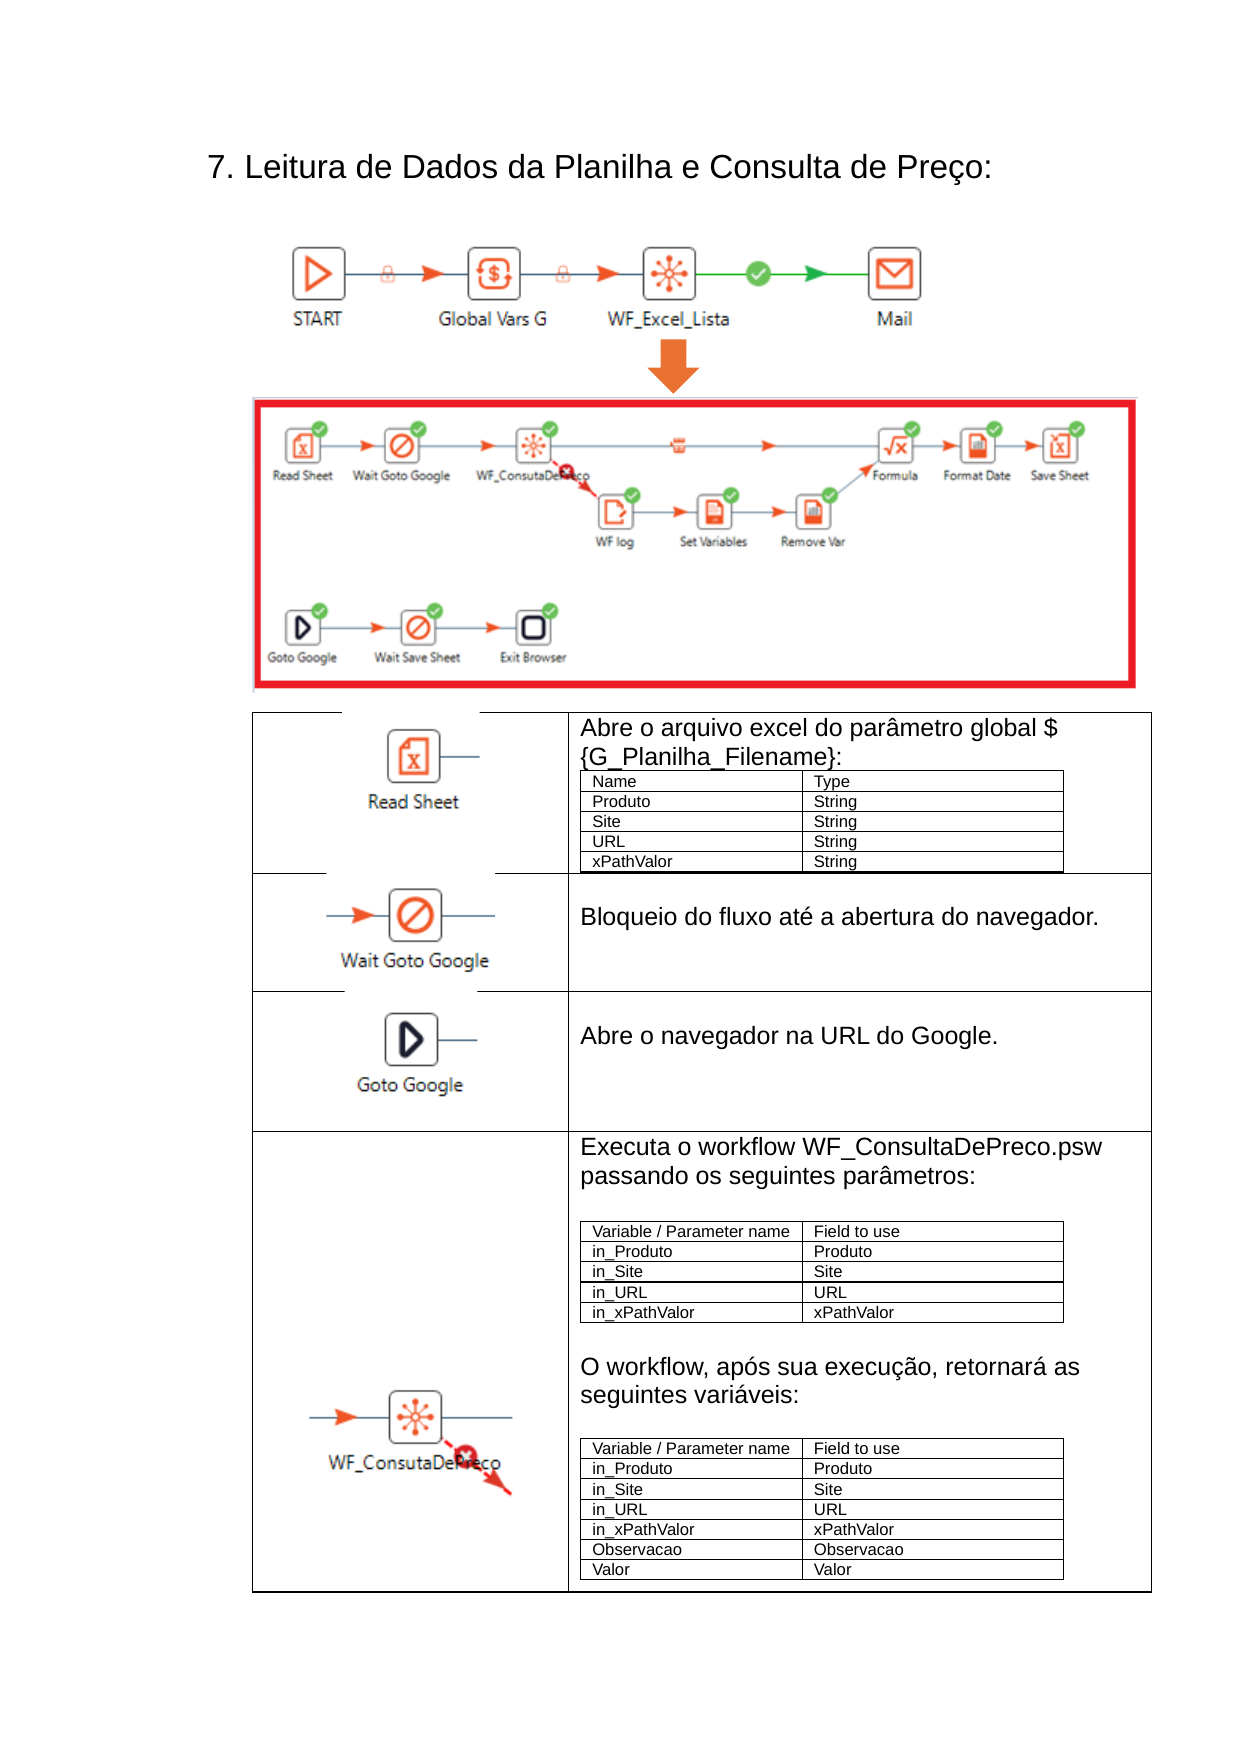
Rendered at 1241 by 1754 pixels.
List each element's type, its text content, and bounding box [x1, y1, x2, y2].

table_cell Abre o navegador na URL do Google. [569, 992, 1151, 1131]
table_header Abre o arquivo excel do parâmetro global ${G_Planilha_Filename}: [569, 713, 1151, 873]
table_cell [478, 992, 568, 1131]
list Leitura de Dados da Planilha e Consulta de Preço: [207, 148, 1063, 186]
table_cell [496, 874, 568, 991]
table_cell [253, 992, 344, 1131]
picture [252, 230, 959, 354]
table_cell Executa o workflow WF_ConsultaDePreco.psw passando os seguintes parâmetros: O workflow, após sua execução, retornará as seguintes variáveis: [569, 1132, 1151, 1591]
table_header [253, 713, 568, 873]
picture [342, 712, 480, 831]
picture [326, 873, 496, 1131]
picture [309, 1382, 513, 1498]
table_cell Bloqueio do fluxo até a abertura do navegador. [569, 874, 1151, 991]
picture [252, 397, 1138, 693]
table_cell [253, 1132, 568, 1591]
table_cell [253, 874, 326, 991]
